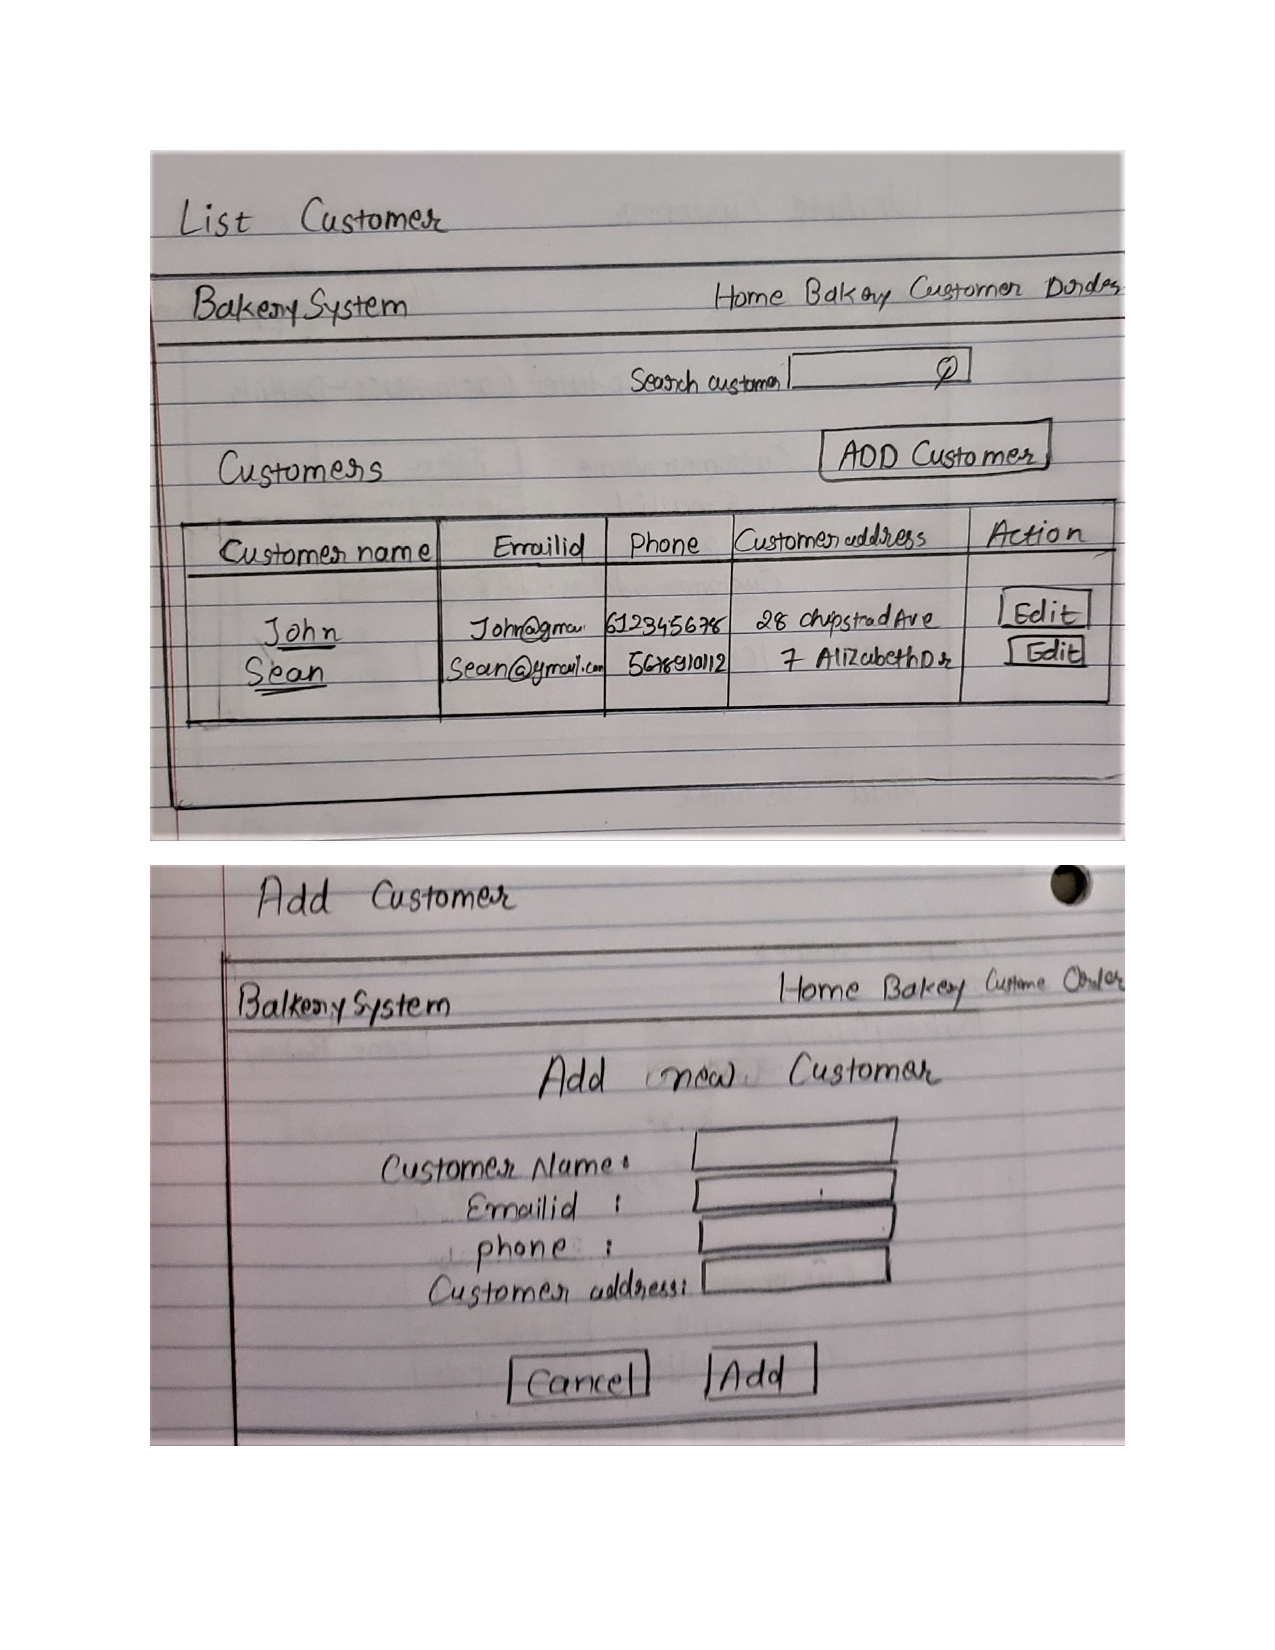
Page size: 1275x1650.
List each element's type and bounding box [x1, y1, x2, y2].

picture [150, 865, 1125, 1446]
picture [150, 150, 1125, 841]
